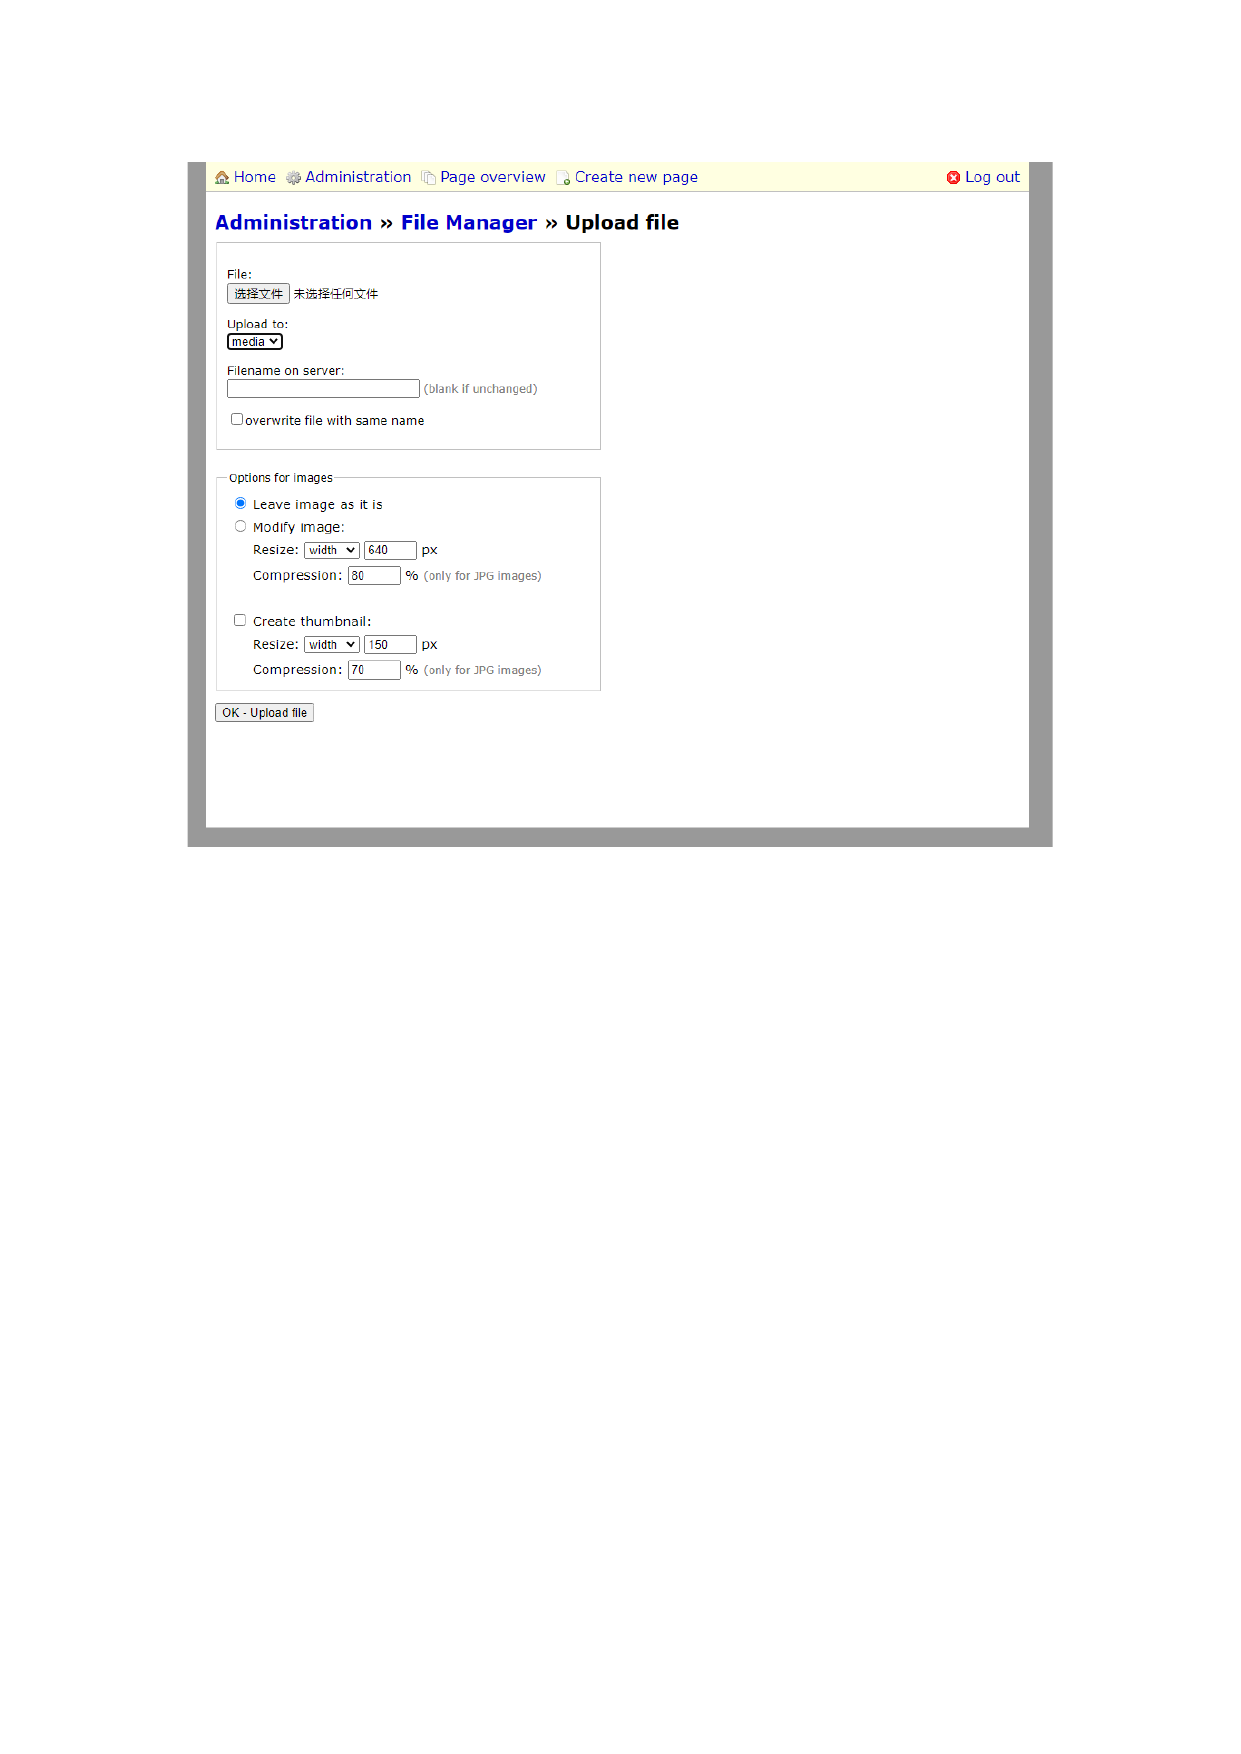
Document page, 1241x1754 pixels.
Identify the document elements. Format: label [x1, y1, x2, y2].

picture [187, 162, 1053, 847]
